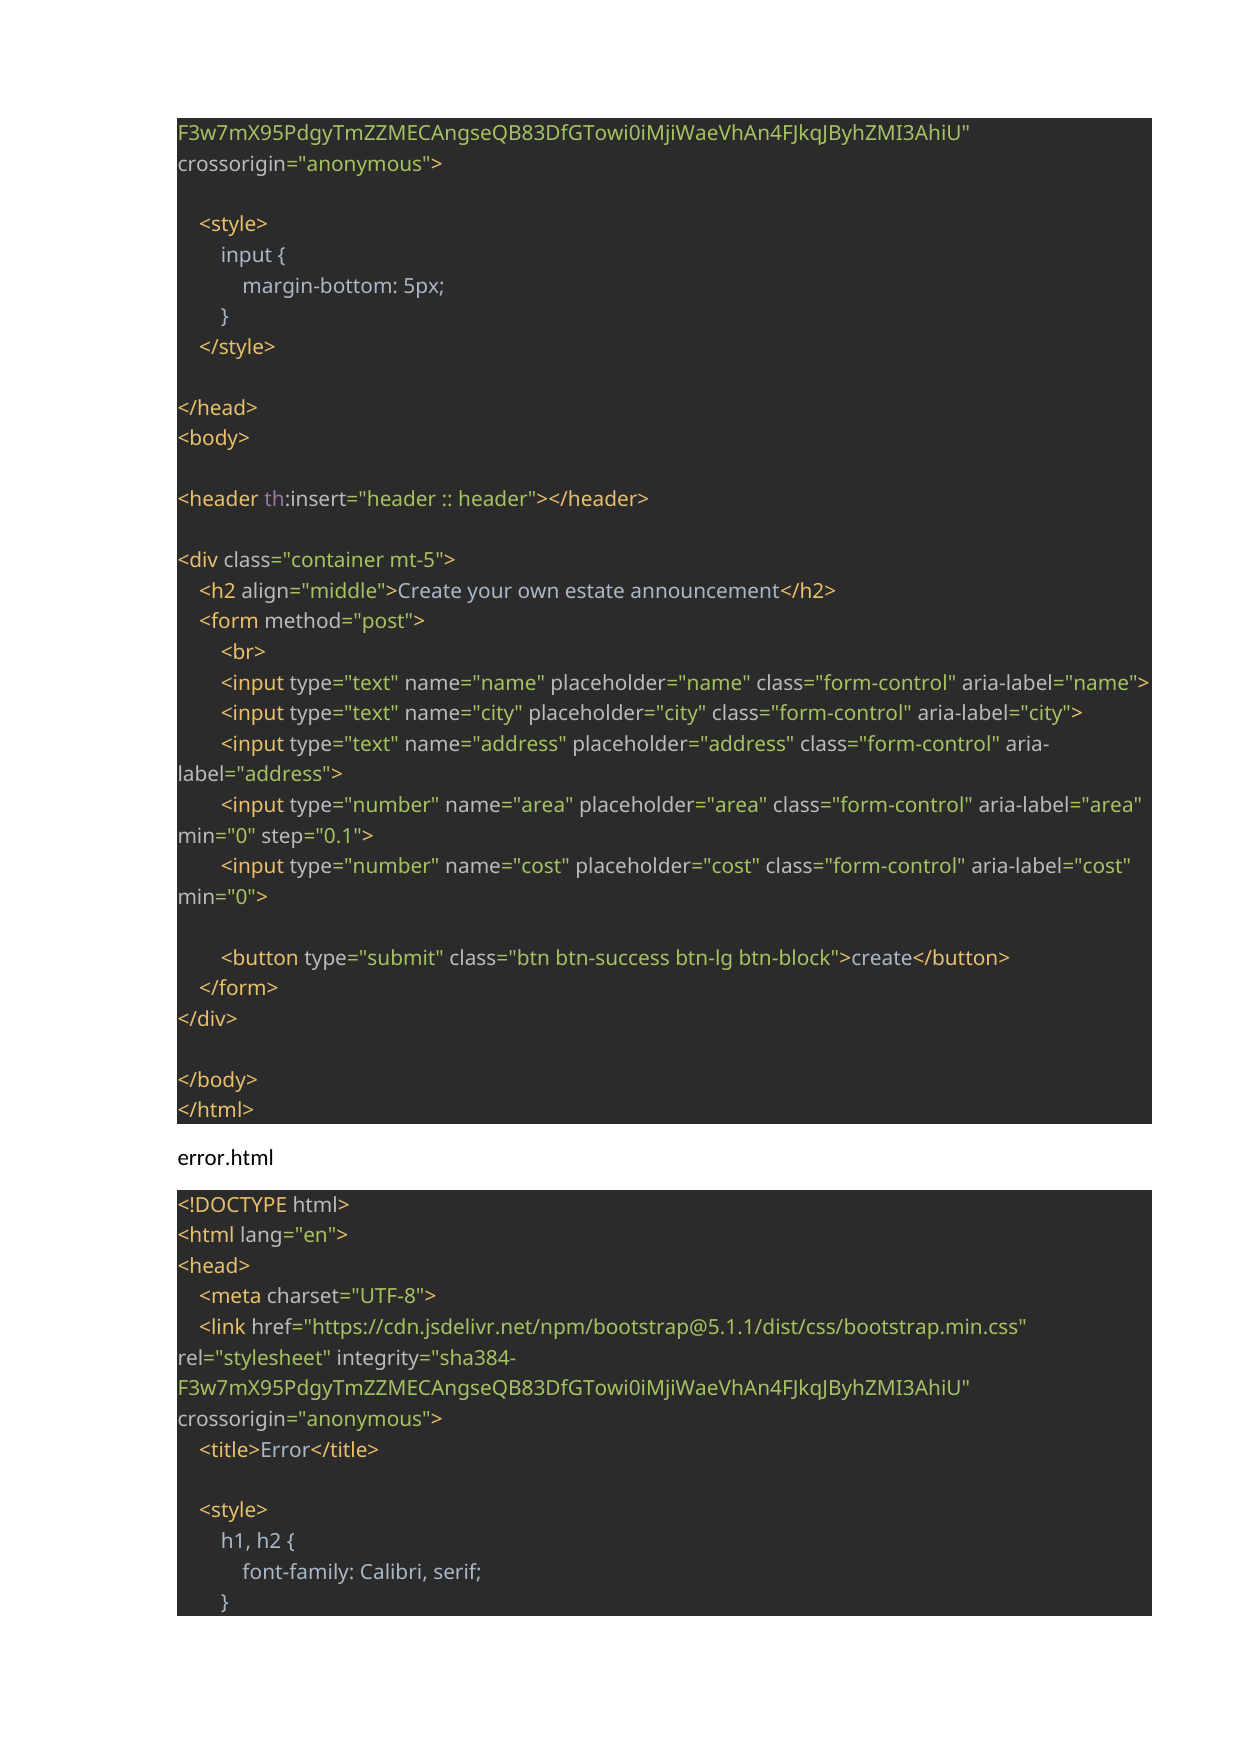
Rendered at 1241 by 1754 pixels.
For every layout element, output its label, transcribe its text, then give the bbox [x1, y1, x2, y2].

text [177, 1190, 1152, 1616]
text error.html [177, 1143, 1152, 1171]
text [177, 118, 1152, 1124]
